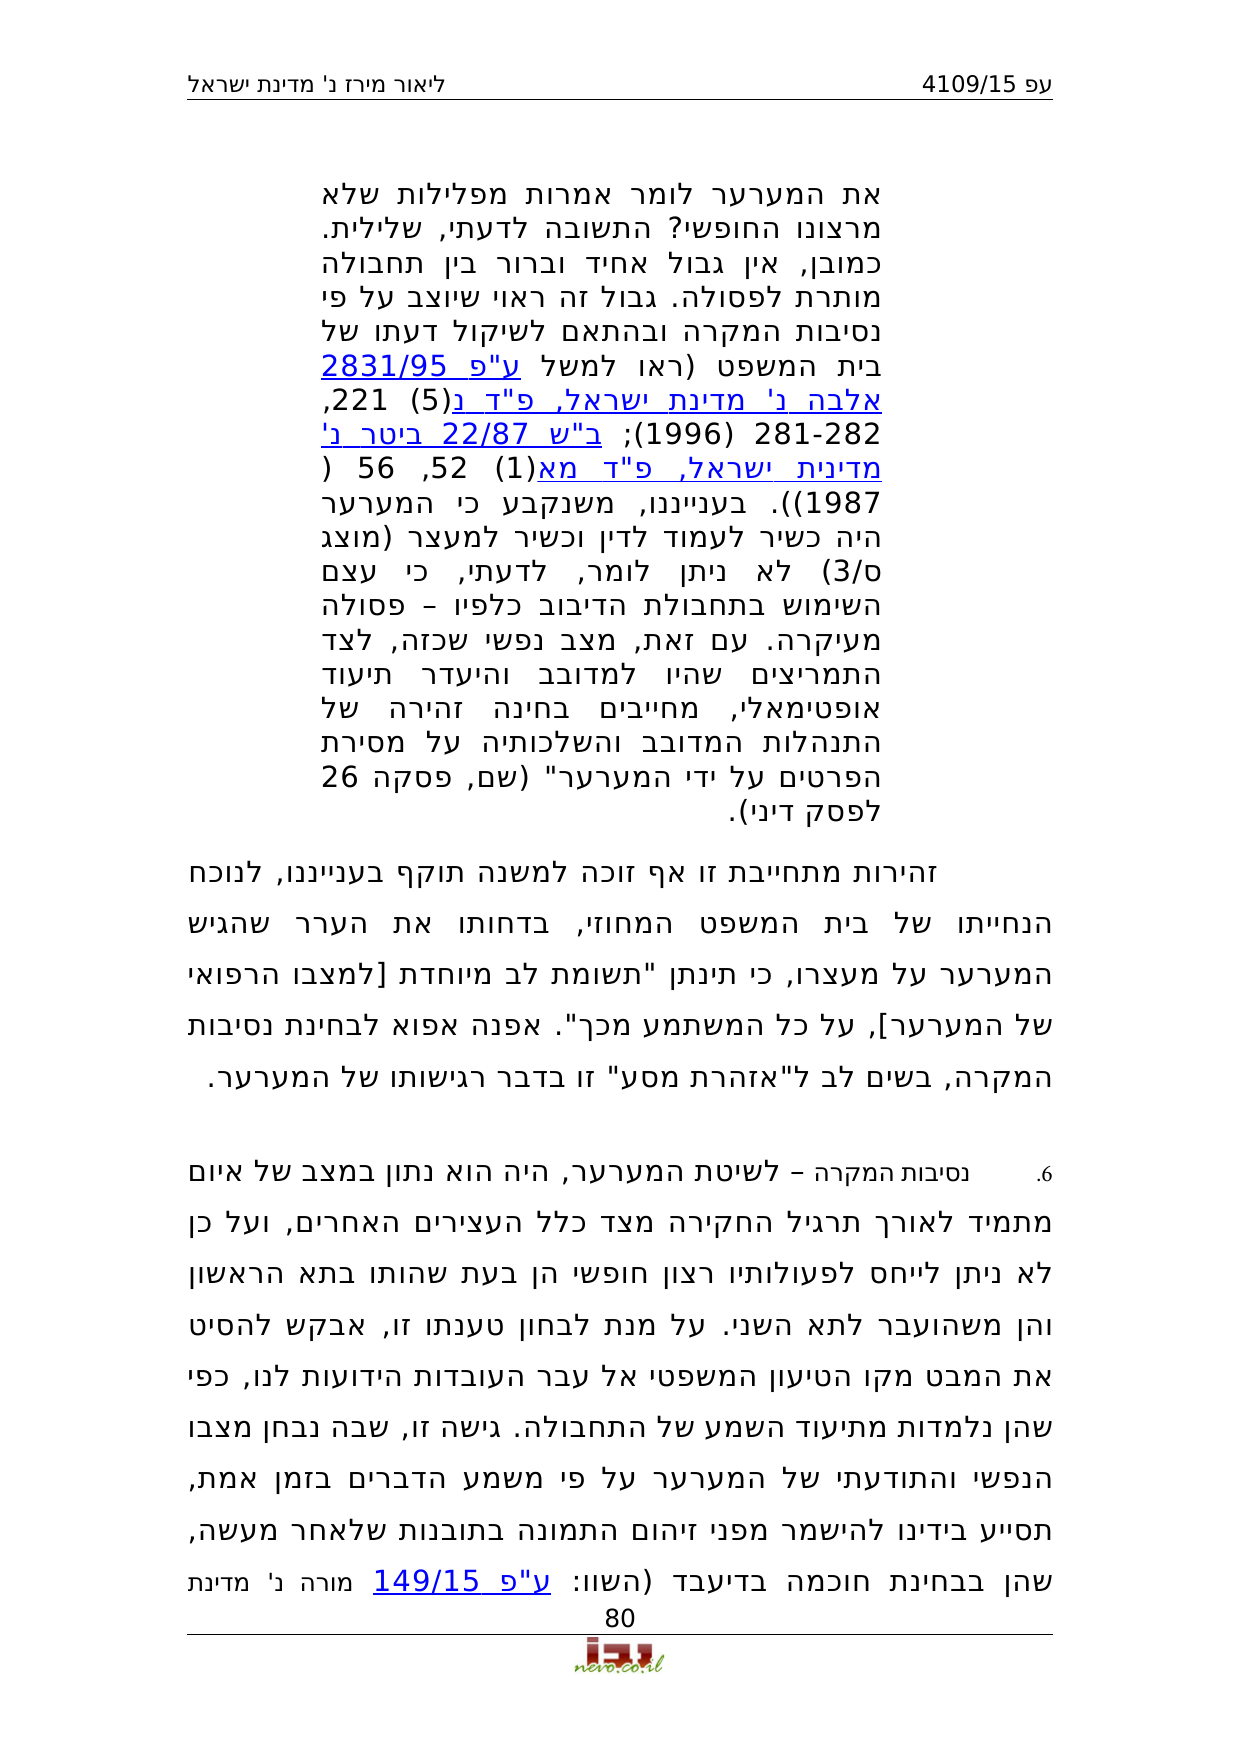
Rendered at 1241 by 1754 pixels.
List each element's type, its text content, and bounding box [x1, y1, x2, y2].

picture [574, 1637, 666, 1674]
text זהירות מתחייבת זו אף זוכה למשנה תוקף בענייננו, לנוכח הנחייתו של בית המשפט המחוזי, בדחותו את הערר שהגיש המערער על מעצרו, כי תינתן "תשומת לב מיוחדת [למצבו הרפואי של המערער], על כל המשתמע מכך". אפנה אפוא לבחינת נסיבות המקרה, בשים לב ל"אזהרת מסע" זו בדבר רגישותו של המערער. [187, 855, 1053, 1094]
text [321, 177, 882, 828]
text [187, 1154, 1053, 1598]
